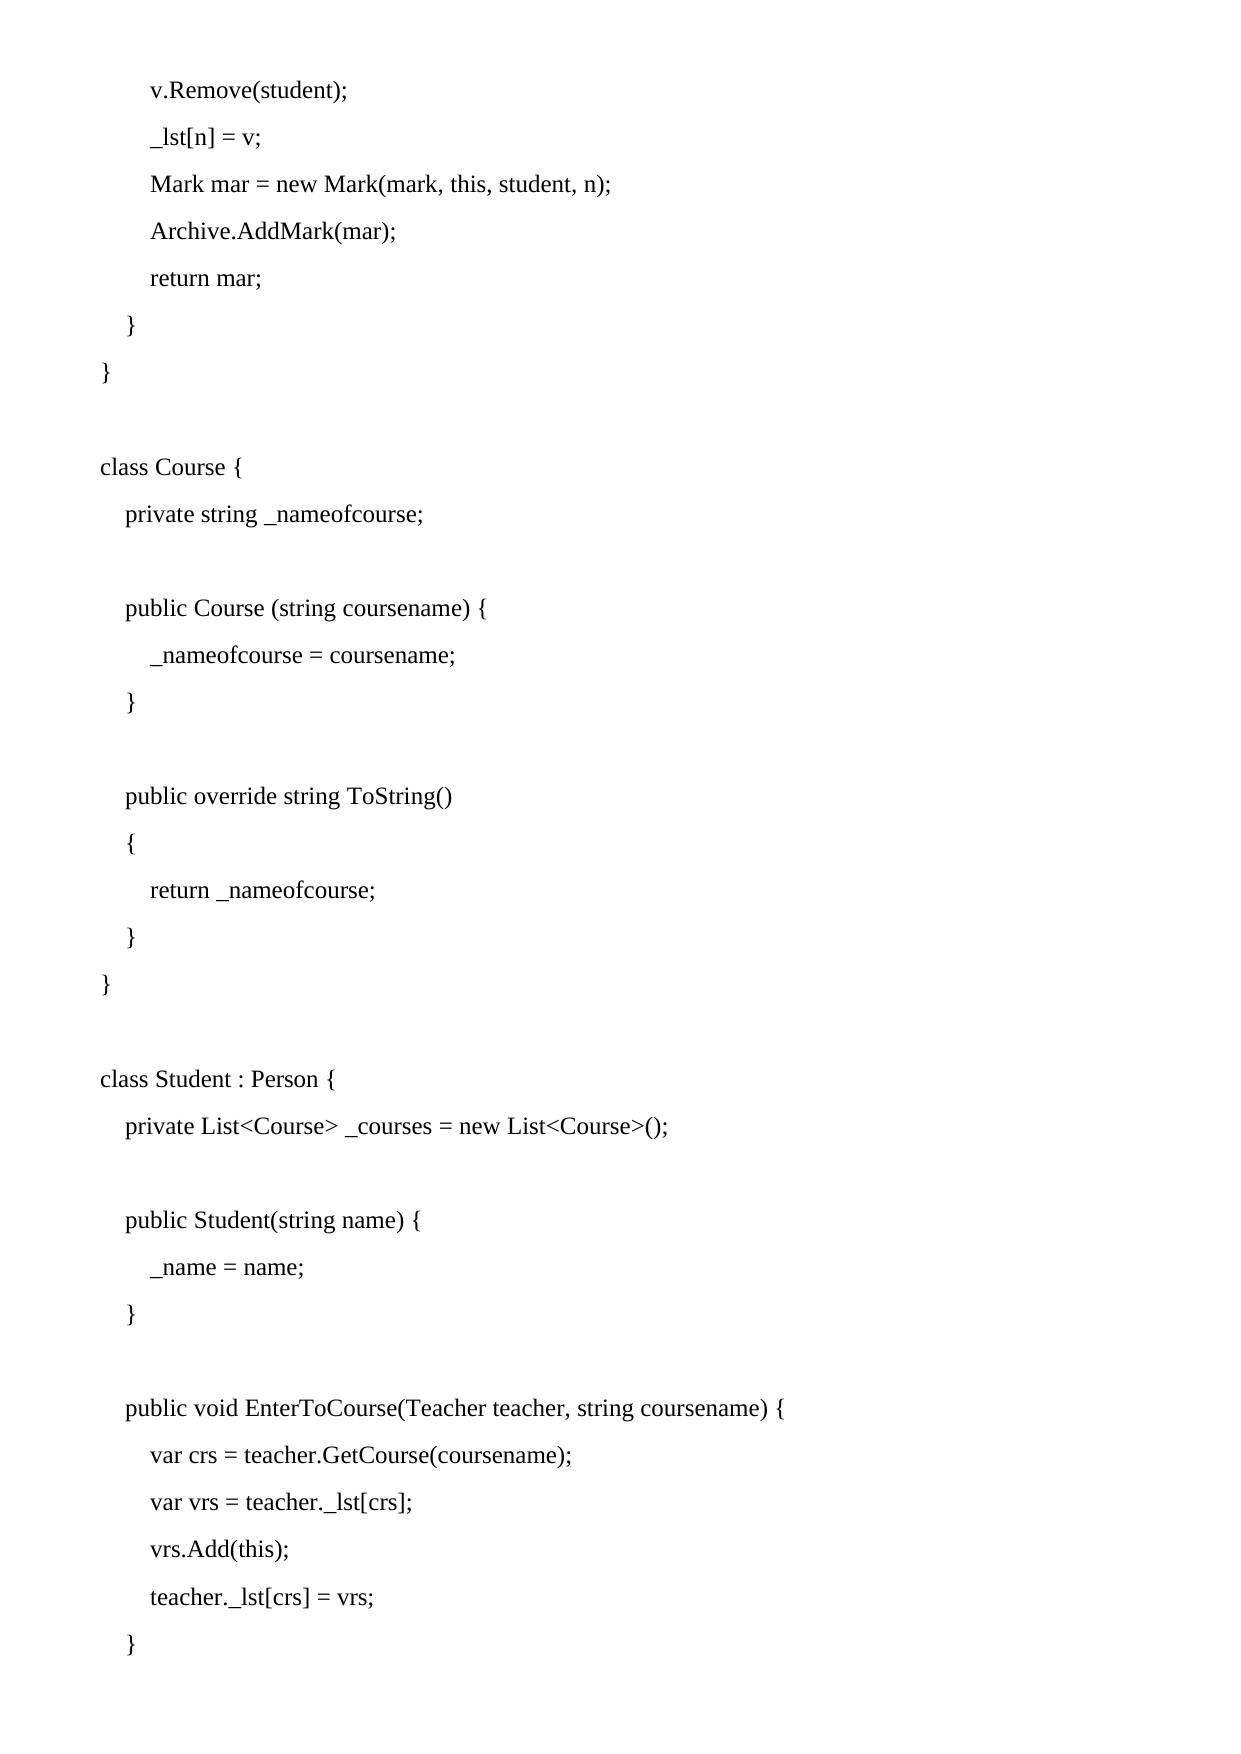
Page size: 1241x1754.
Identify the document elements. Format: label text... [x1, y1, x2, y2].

text } [75, 1629, 1165, 1657]
text public void EnterToCourse(Teacher teacher, string coursename) { [75, 1393, 1165, 1422]
text } [75, 357, 1165, 386]
text private string _nameofcourse; [75, 499, 1165, 527]
text class Course { [75, 452, 1165, 480]
text Mark mar = new Mark(mark, this, student, n); [75, 169, 1165, 198]
text return _nameofcourse; [75, 875, 1165, 904]
text class Student : Person { [75, 1064, 1165, 1092]
text _name = name; [75, 1252, 1165, 1281]
text _lst[n] = v; [75, 122, 1165, 151]
text } [75, 687, 1165, 716]
text } [75, 922, 1165, 951]
text teacher._lst[crs] = vrs; [75, 1582, 1165, 1610]
text var crs = teacher.GetCourse(coursename); [75, 1440, 1165, 1469]
text private List<Course> _courses = new List<Course>(); [75, 1111, 1165, 1139]
text v.Remove(student); [75, 75, 1165, 104]
text public Course (string coursename) { [75, 593, 1165, 622]
text vrs.Add(this); [75, 1534, 1165, 1563]
text public Student(string name) { [75, 1205, 1165, 1234]
text return mar; [75, 263, 1165, 292]
text } [75, 1299, 1165, 1328]
text { [75, 828, 1165, 857]
text } [75, 969, 1165, 998]
text Archive.AddMark(mar); [75, 216, 1165, 245]
text var vrs = teacher._lst[crs]; [75, 1487, 1165, 1516]
text } [75, 310, 1165, 339]
text public override string ToString() [75, 781, 1165, 810]
text _nameofcourse = coursename; [75, 640, 1165, 669]
